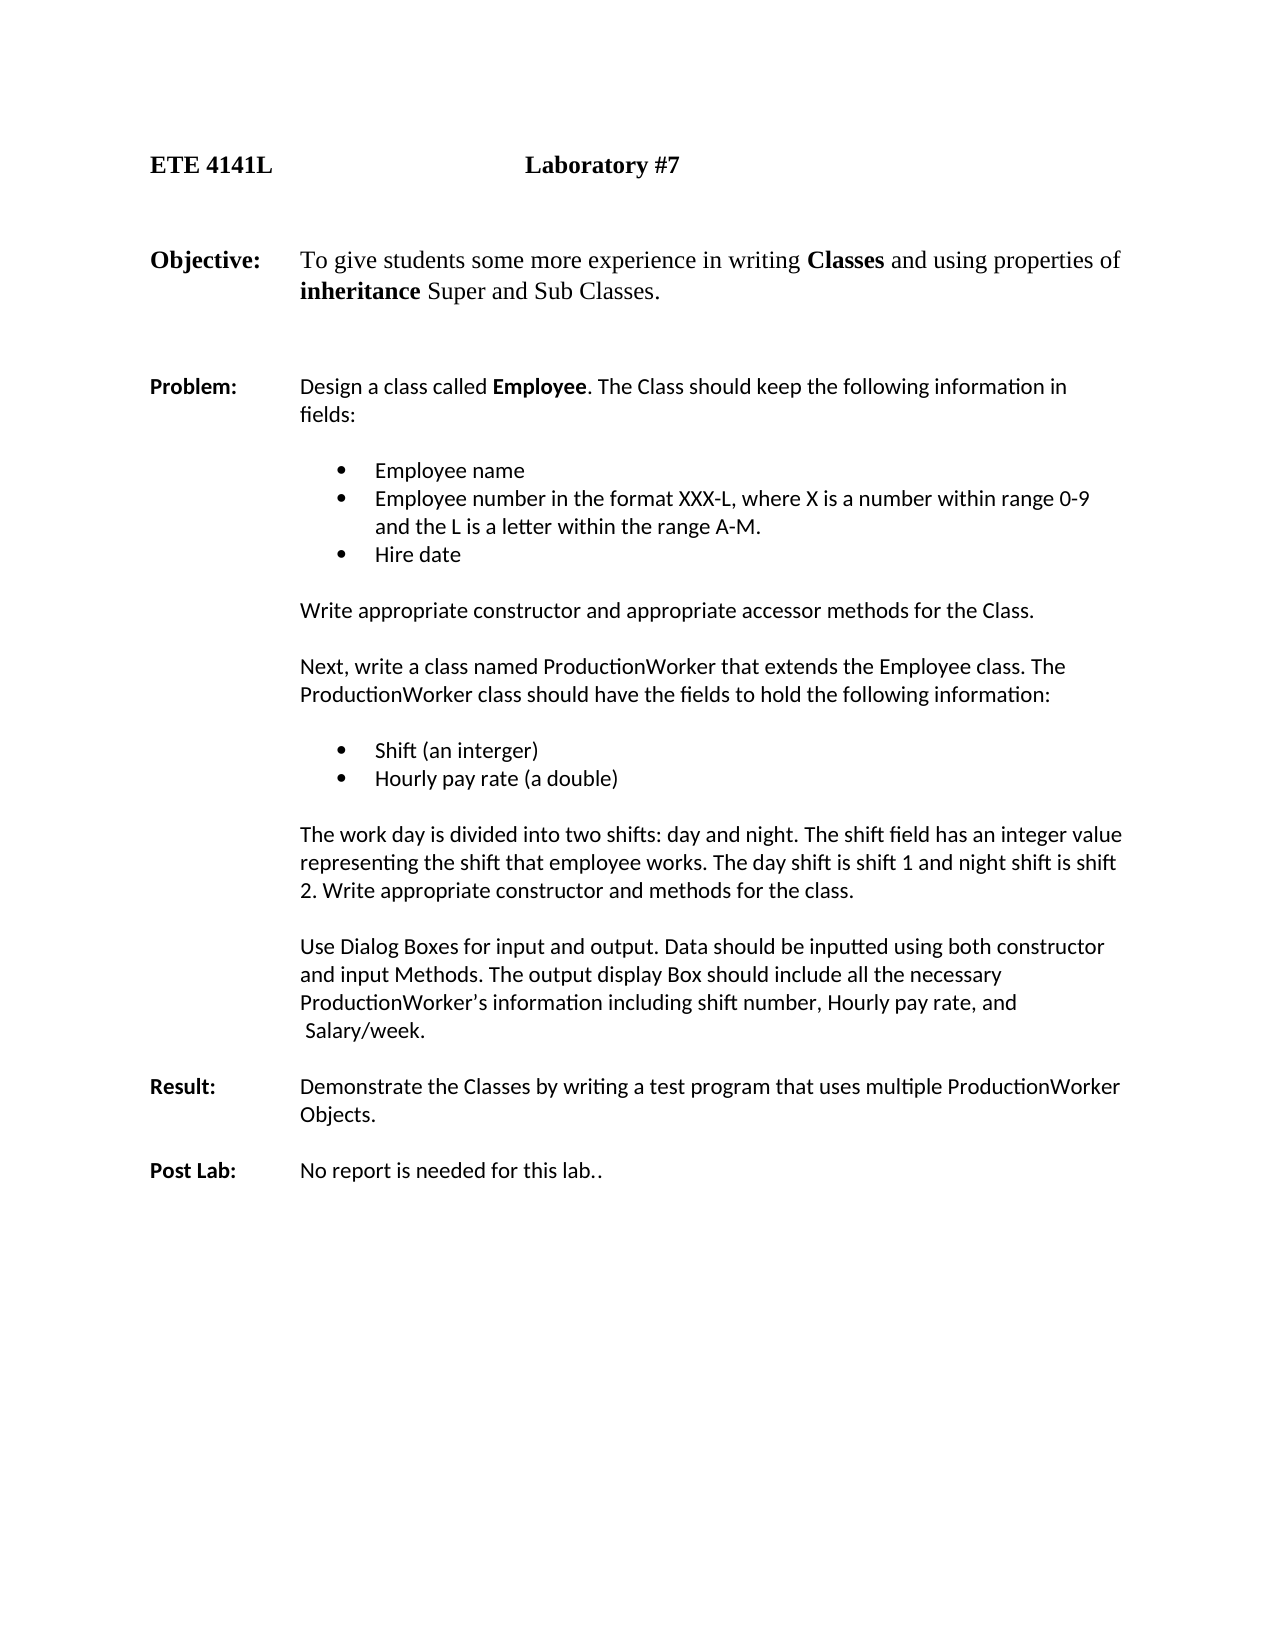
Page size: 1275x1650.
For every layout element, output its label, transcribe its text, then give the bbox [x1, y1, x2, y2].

list Employee number in the format XXX-L, where X is a number within range 0-9 and the L is a letter within the range A-M. [337, 484, 1125, 540]
text Problem: Design a class called Employee. The Class should keep the following information in [150, 372, 1125, 400]
list Hourly pay rate (a double) [337, 764, 1125, 792]
text Write appropriate constructor and appropriate accessor methods for the Class. [300, 596, 1125, 624]
text Post Lab: No report is needed for this lab.. [150, 1156, 1125, 1184]
list Shift (an interger) [337, 736, 1125, 764]
text ETE 4141L Laboratory #7 [150, 150, 1125, 179]
text Objects. [150, 1100, 1125, 1128]
text fields: [150, 400, 1125, 428]
text Objective: To give students some more experience in writing Classes and using properties of inheritance Super and Sub Classes. [150, 245, 1125, 305]
text Next, write a class named ProductionWorker that extends the Employee class. The ProductionWorker class should have the fields to hold the following information: [300, 652, 1125, 708]
text Salary/week. [300, 1016, 1125, 1044]
list Employee name [337, 456, 1125, 484]
list Hire date [337, 540, 1125, 568]
text Result: Demonstrate the Classes by writing a test program that uses multiple ProductionWorker [150, 1072, 1125, 1100]
text The work day is divided into two shifts: day and night. The shift field has an integer value representing the shift that employee works. The day shift is shift 1 and night shift is shift 2. Write appropriate constructor and methods for the class. [300, 820, 1125, 904]
text Use Dialog Boxes for input and output. Data should be inputted using both constructor and input Methods. The output display Box should include all the necessary ProductionWorker’s information including shift number, Hourly pay rate, and [300, 932, 1125, 1016]
